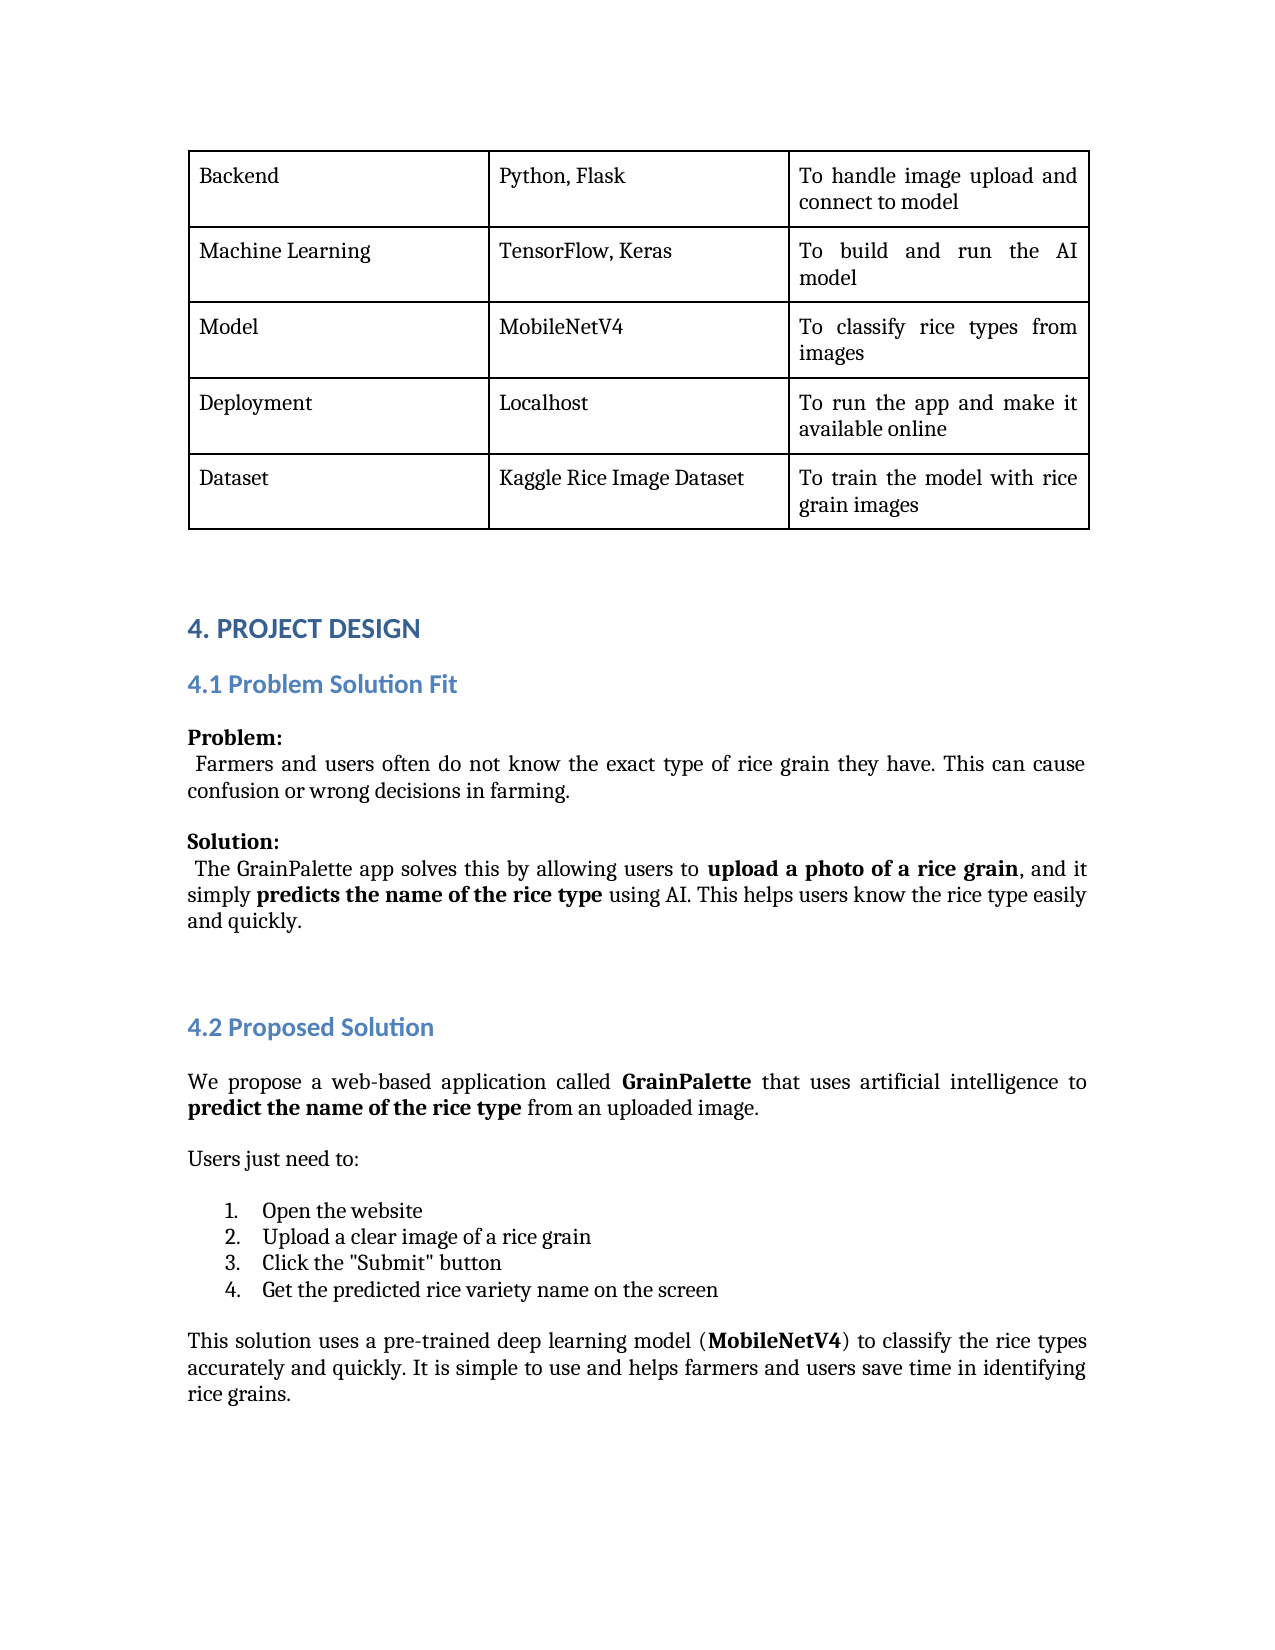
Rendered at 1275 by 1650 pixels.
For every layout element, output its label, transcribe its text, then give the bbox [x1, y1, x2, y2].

table_cell To run the app and make it available online [790, 379, 1088, 452]
subtitle 4.2 Proposed Solution [187, 1010, 1087, 1043]
subtitle 4.1 Problem Solution Fit [187, 667, 1087, 700]
table_cell Deployment [190, 379, 488, 452]
table_cell Backend [190, 152, 488, 226]
text Problem: Farmers and users often do not know the exact type of rice grain they have. This can cause confusion or wrong decisions in farming. [187, 725, 1087, 804]
table_cell Dataset [190, 455, 488, 528]
table_cell Localhost [490, 379, 788, 452]
table_cell Model [190, 303, 488, 377]
table_cell MobileNetV4 [490, 303, 788, 377]
table_cell To build and run the AI model [790, 228, 1088, 301]
table_cell Python, Flask [490, 152, 788, 226]
table_cell Kaggle Rice Image Dataset [490, 455, 788, 528]
table_cell TensorFlow, Keras [490, 228, 788, 301]
text Solution: The GrainPalette app solves this by allowing users to upload a photo of a rice grain, and it simply predicts the name of the rice type using AI. This helps users know the rice type easily and quickly. [187, 829, 1087, 934]
table_cell To classify rice types from images [790, 303, 1088, 377]
text Users just need to: [187, 1146, 1087, 1172]
text We propose a web-based application called GrainPalette that uses artificial intelligence to predict the name of the rice type from an uploaded image. [187, 1068, 1087, 1121]
text This solution uses a pre-trained deep learning model (MobileNetV4) to classify the rice types accurately and quickly. It is simple to use and helps farmers and users save time in identifying rice grains. [187, 1328, 1087, 1407]
subtitle 4. PROJECT DESIGN [187, 610, 1087, 646]
list Get the predicted rice variety name on the screen [225, 1277, 1087, 1303]
list Upload a clear image of a rice grain [225, 1224, 1087, 1250]
list Open the website [225, 1197, 1087, 1224]
list Click the "Submit" button [225, 1250, 1087, 1277]
table_cell To handle image upload and connect to model [790, 152, 1088, 226]
table_cell To train the model with rice grain images [790, 455, 1088, 528]
table_cell Machine Learning [190, 228, 488, 301]
